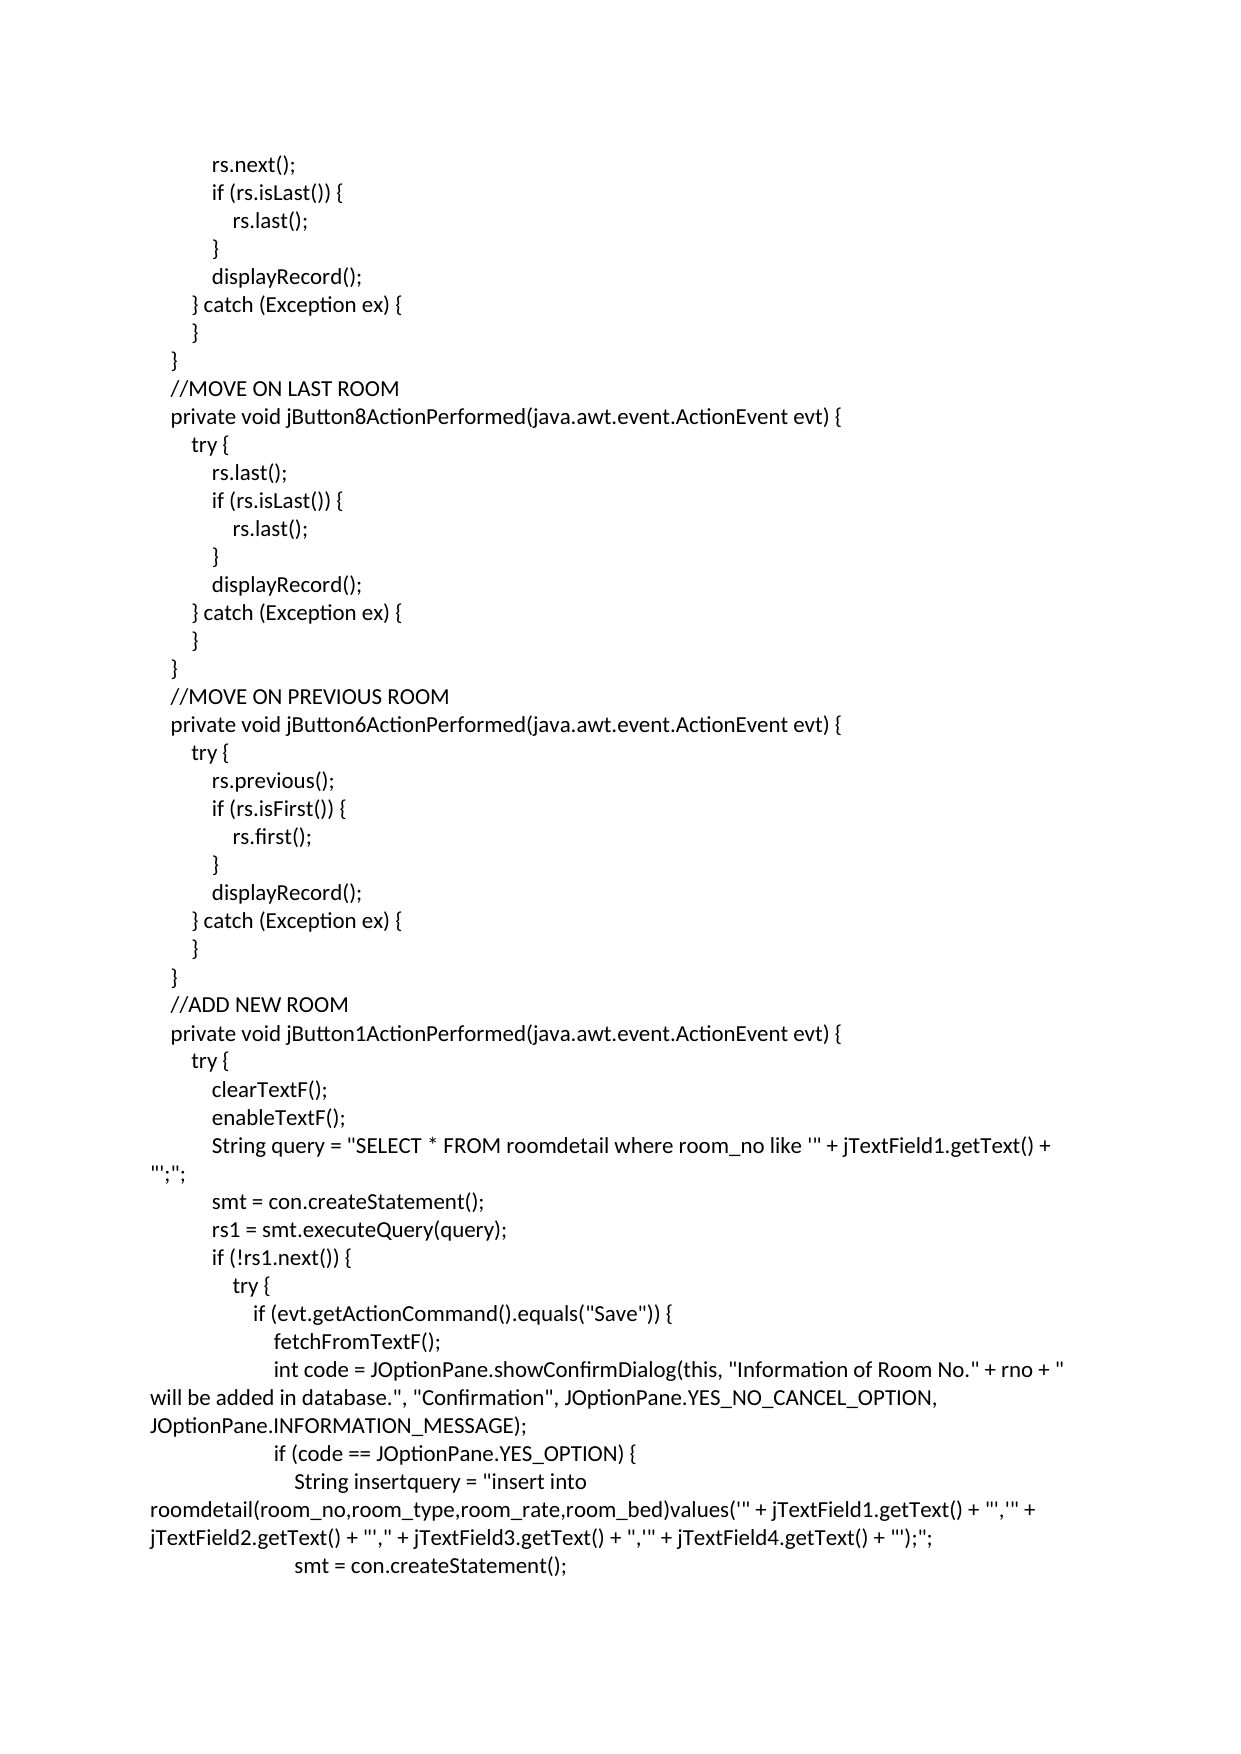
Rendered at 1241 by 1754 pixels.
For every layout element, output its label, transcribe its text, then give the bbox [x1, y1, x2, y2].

text rs.last(); [150, 514, 1090, 542]
text //ADD NEW ROOM [150, 991, 1090, 1019]
text if (!rs1.next()) { [150, 1243, 1090, 1271]
text private void jButton8ActionPerformed(java.awt.event.ActionEvent evt) { [150, 402, 1090, 430]
text clearTextF(); [150, 1075, 1090, 1103]
text //MOVE ON LAST ROOM [150, 374, 1090, 402]
text } [150, 234, 1090, 262]
text try { [150, 1047, 1090, 1075]
text smt = con.createStatement(); [150, 1551, 1090, 1579]
text rs1 = smt.executeQuery(query); [150, 1215, 1090, 1243]
text if (rs.isLast()) { [150, 178, 1090, 206]
text try { [150, 430, 1090, 458]
text rs.first(); [150, 822, 1090, 851]
text } catch (Exception ex) { [150, 290, 1090, 318]
text displayRecord(); [150, 878, 1090, 907]
text displayRecord(); [150, 262, 1090, 290]
text } catch (Exception ex) { [150, 598, 1090, 626]
text String query = "SELECT * FROM roomdetail where room_no like '" + jTextField1.getText() + "';"; [150, 1131, 1090, 1187]
text fetchFromTextF(); [150, 1327, 1090, 1355]
text try { [150, 1271, 1090, 1299]
text } [150, 654, 1090, 682]
text if (code == JOptionPane.YES_OPTION) { [150, 1439, 1090, 1467]
text int code = JOptionPane.showConfirmDialog(this, "Information of Room No." + rno + " will be added in database.", "Confirmation", JOptionPane.YES_NO_CANCEL_OPTION, JOptionPane.INFORMATION_MESSAGE); [150, 1355, 1090, 1439]
text } [150, 963, 1090, 991]
text rs.next(); [150, 150, 1090, 178]
text if (rs.isLast()) { [150, 486, 1090, 514]
text } [150, 626, 1090, 654]
text try { [150, 738, 1090, 766]
text } [150, 346, 1090, 374]
text } [150, 318, 1090, 346]
text String insertquery = "insert into roomdetail(room_no,room_type,room_rate,room_bed)values('" + jTextField1.getText() + "','" + jTextField2.getText() + "'," + jTextField3.getText() + ",'" + jTextField4.getText() + "');"; [150, 1467, 1090, 1551]
text enableTextF(); [150, 1103, 1090, 1131]
text smt = con.createStatement(); [150, 1187, 1090, 1215]
text } [150, 851, 1090, 878]
text } [150, 934, 1090, 963]
text rs.last(); [150, 458, 1090, 486]
text } [150, 542, 1090, 570]
text displayRecord(); [150, 570, 1090, 598]
text private void jButton1ActionPerformed(java.awt.event.ActionEvent evt) { [150, 1019, 1090, 1047]
text } catch (Exception ex) { [150, 907, 1090, 934]
text rs.last(); [150, 206, 1090, 234]
text if (rs.isFirst()) { [150, 794, 1090, 822]
text rs.previous(); [150, 766, 1090, 794]
text private void jButton6ActionPerformed(java.awt.event.ActionEvent evt) { [150, 710, 1090, 738]
text //MOVE ON PREVIOUS ROOM [150, 682, 1090, 710]
text if (evt.getActionCommand().equals("Save")) { [150, 1299, 1090, 1327]
